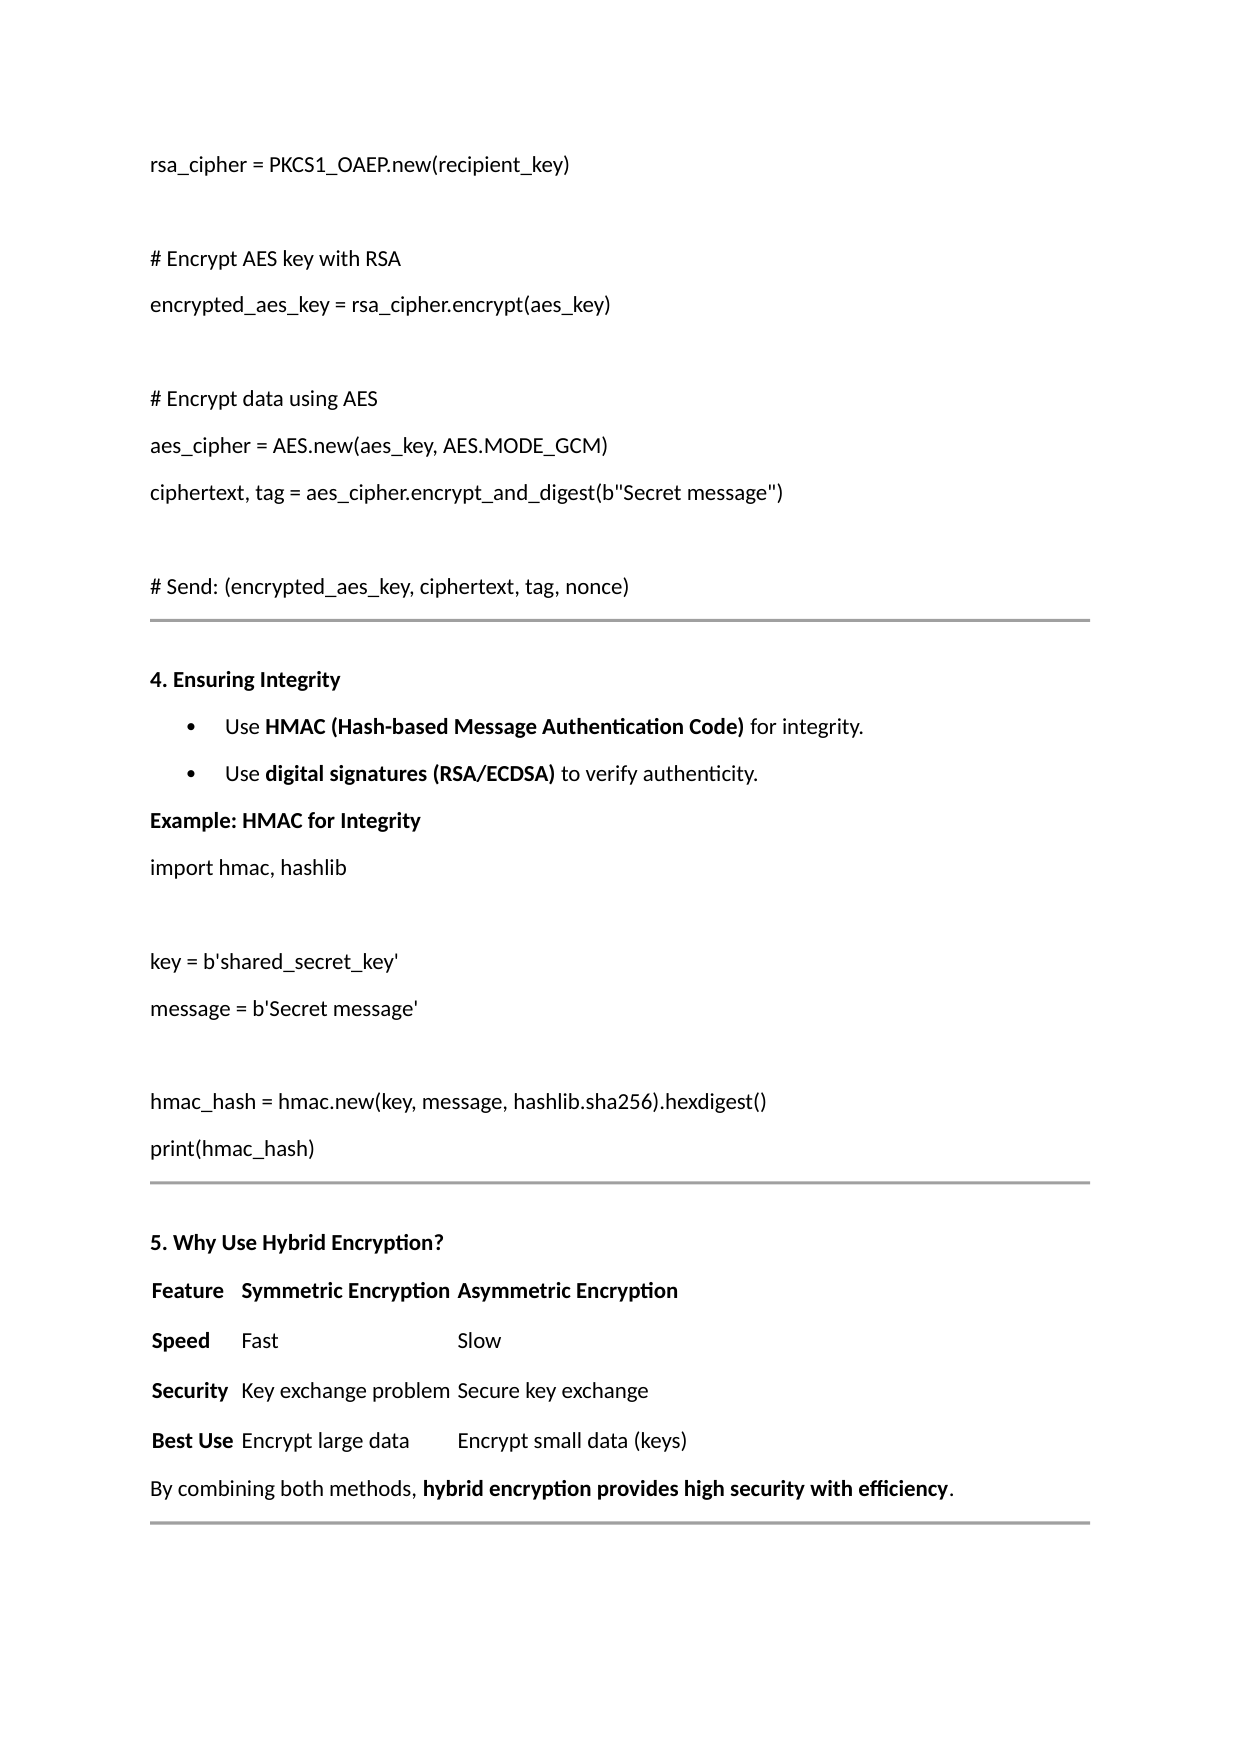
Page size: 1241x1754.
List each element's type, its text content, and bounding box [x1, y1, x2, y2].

table_cell Best Use [150, 1425, 240, 1474]
text # Encrypt AES key with RSA [150, 244, 1090, 272]
text # Encrypt data using AES [150, 384, 1090, 412]
text key = b'shared_secret_key' [150, 947, 1090, 975]
text ciphertext, tag = aes_cipher.encrypt_and_digest(b"Secret message") [150, 478, 1090, 506]
table_header Feature [150, 1275, 240, 1325]
text # Send: (encrypted_aes_key, ciphertext, tag, nonce) [150, 572, 1090, 600]
table_header Asymmetric Encryption [456, 1275, 694, 1325]
text rsa_cipher = PKCS1_OAEP.new(recipient_key) [150, 150, 1090, 178]
table_cell Secure key exchange [456, 1375, 694, 1425]
text encrypted_aes_key = rsa_cipher.encrypt(aes_key) [150, 291, 1090, 319]
table_cell Encrypt small data (keys) [456, 1425, 694, 1474]
text message = b'Secret message' [150, 994, 1090, 1022]
text 5. Why Use Hybrid Encryption? [150, 1228, 1090, 1256]
text By combining both methods, hybrid encryption provides high security with efficiency. [150, 1474, 1090, 1503]
table_cell Slow [456, 1325, 694, 1375]
text Example: HMAC for Integrity [150, 806, 1090, 834]
table_cell Key exchange problem [240, 1375, 456, 1425]
text hmac_hash = hmac.new(key, message, hashlib.sha256).hexdigest() [150, 1087, 1090, 1116]
text 4. Ensuring Integrity [150, 666, 1090, 694]
list Use digital signatures (RSA/ECDSA) to verify authenticity. [187, 759, 1090, 787]
text import hmac, hashlib [150, 853, 1090, 881]
table_cell Security [150, 1375, 240, 1425]
text print(hmac_hash) [150, 1134, 1090, 1162]
list Use HMAC (Hash-based Message Authentication Code) for integrity. [187, 712, 1090, 741]
table_cell Encrypt large data [240, 1425, 456, 1474]
text aes_cipher = AES.new(aes_key, AES.MODE_GCM) [150, 431, 1090, 459]
table_cell Speed [150, 1325, 240, 1375]
table_cell Fast [240, 1325, 456, 1375]
table_header Symmetric Encryption [240, 1275, 456, 1325]
